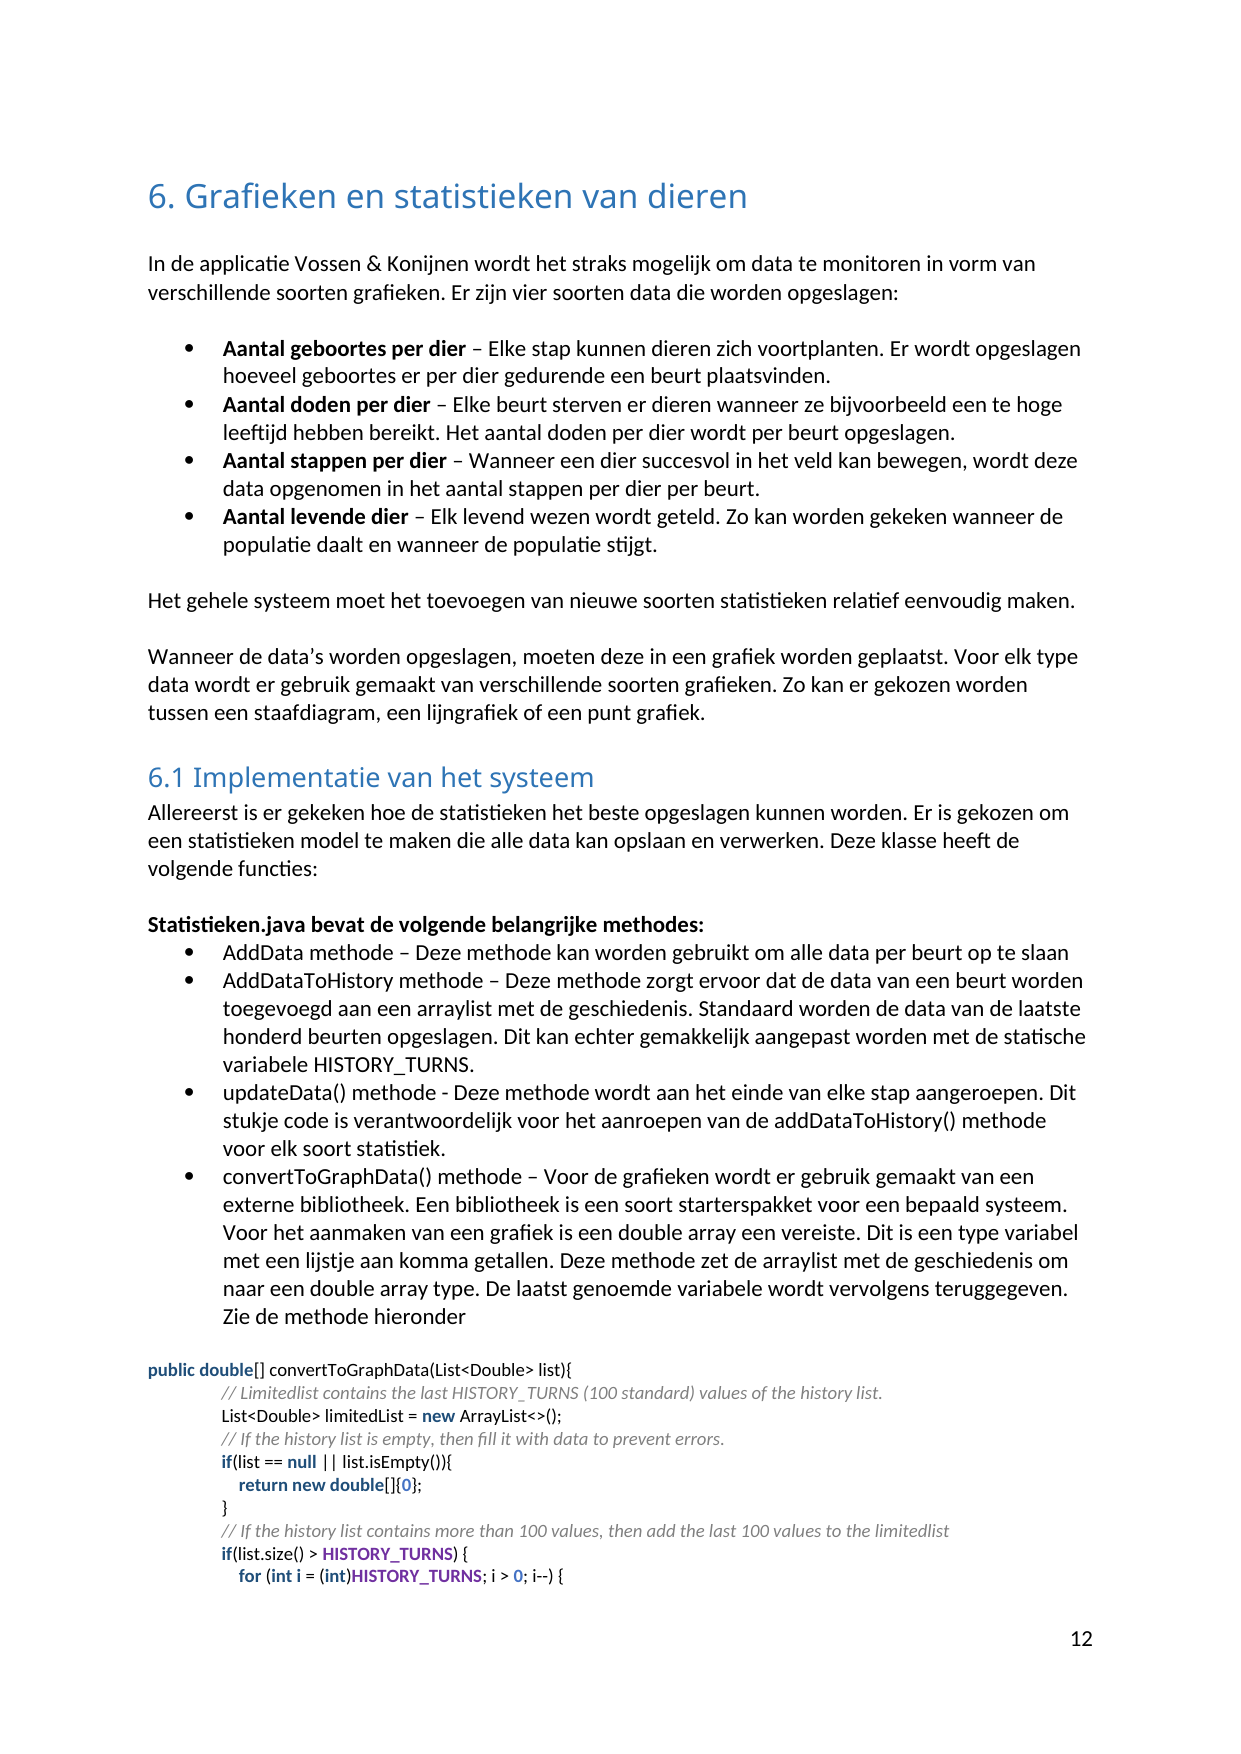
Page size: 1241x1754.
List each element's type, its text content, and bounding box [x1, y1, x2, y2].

text List<Double> limitedList = new ArrayList<>(); [148, 1404, 1093, 1427]
text // Limitedlist contains the last HISTORY_TURNS (100 standard) values of the history list. [148, 1381, 1093, 1404]
text Het gehele systeem moet het toevoegen van nieuwe soorten statistieken relatief eenvoudig maken. [148, 586, 1093, 614]
text if(list.size() > HISTORY_TURNS) { [148, 1542, 1093, 1564]
list Aantal stappen per dier – Wanneer een dier succesvol in het veld kan bewegen, wordt deze data opgenomen in het aantal stappen per dier per beurt. [185, 446, 1093, 502]
subtitle 6.1 Implementatie van het systeem [148, 758, 1093, 795]
text return new double[]{0}; [148, 1473, 1093, 1496]
list AddData methode – Deze methode kan worden gebruikt om alle data per beurt op te slaan [185, 938, 1093, 966]
subtitle 6. Grafieken en statistieken van dieren [148, 173, 1093, 218]
text Statistieken.java bevat de volgende belangrijke methodes: [148, 910, 1093, 938]
text public double[] convertToGraphData(List<Double> list){ [148, 1358, 1093, 1381]
list AddDataToHistory methode – Deze methode zorgt ervoor dat de data van een beurt worden toegevoegd aan een arraylist met de geschiedenis. Standaard worden de data van de laatste honderd beurten opgeslagen. Dit kan echter gemakkelijk aangepast worden met de statische variabele HISTORY_TURNS. [185, 966, 1093, 1078]
list updateData() methode - Deze methode wordt aan het einde van elke stap aangeroepen. Dit stukje code is verantwoordelijk voor het aanroepen van de addDataToHistory() methode voor elk soort statistiek. [185, 1078, 1093, 1162]
text // If the history list contains more than 100 values, then add the last 100 values to the limitedlist [148, 1519, 1093, 1542]
text } [148, 1496, 1093, 1519]
list Aantal levende dier – Elk levend wezen wordt geteld. Zo kan worden gekeken wanneer de populatie daalt en wanneer de populatie stijgt. [185, 502, 1093, 558]
list convertToGraphData() methode – Voor de grafieken wordt er gebruik gemaakt van een externe bibliotheek. Een bibliotheek is een soort starterspakket voor een bepaald systeem. Voor het aanmaken van een grafiek is een double array een vereiste. Dit is een type variabel met een lijstje aan komma getallen. Deze methode zet de arraylist met de geschiedenis om naar een double array type. De laatst genoemde variabele wordt vervolgens teruggegeven. Zie de methode hieronder [185, 1162, 1093, 1330]
list Aantal doden per dier – Elke beurt sterven er dieren wanneer ze bijvoorbeeld een te hoge leeftijd hebben bereikt. Het aantal doden per dier wordt per beurt opgeslagen. [185, 390, 1093, 446]
text for (int i = (int)HISTORY_TURNS; i > 0; i--) { [148, 1564, 1093, 1587]
text Wanneer de data’s worden opgeslagen, moeten deze in een grafiek worden geplaatst. Voor elk type data wordt er gebruik gemaakt van verschillende soorten grafieken. Zo kan er gekozen worden tussen een staafdiagram, een lijngrafiek of een punt grafiek. [148, 642, 1093, 726]
text In de applicatie Vossen & Konijnen wordt het straks mogelijk om data te monitoren in vorm van verschillende soorten grafieken. Er zijn vier soorten data die worden opgeslagen: [148, 249, 1093, 306]
text if(list == null || list.isEmpty()){ [148, 1450, 1093, 1473]
text // If the history list is empty, then fill it with data to prevent errors. [148, 1427, 1093, 1450]
list Aantal geboortes per dier – Elke stap kunnen dieren zich voortplanten. Er wordt opgeslagen hoeveel geboortes er per dier gedurende een beurt plaatsvinden. [185, 334, 1093, 390]
text Allereerst is er gekeken hoe de statistieken het beste opgeslagen kunnen worden. Er is gekozen om een statistieken model te maken die alle data kan opslaan en verwerken. Deze klasse heeft de volgende functies: [148, 798, 1093, 882]
